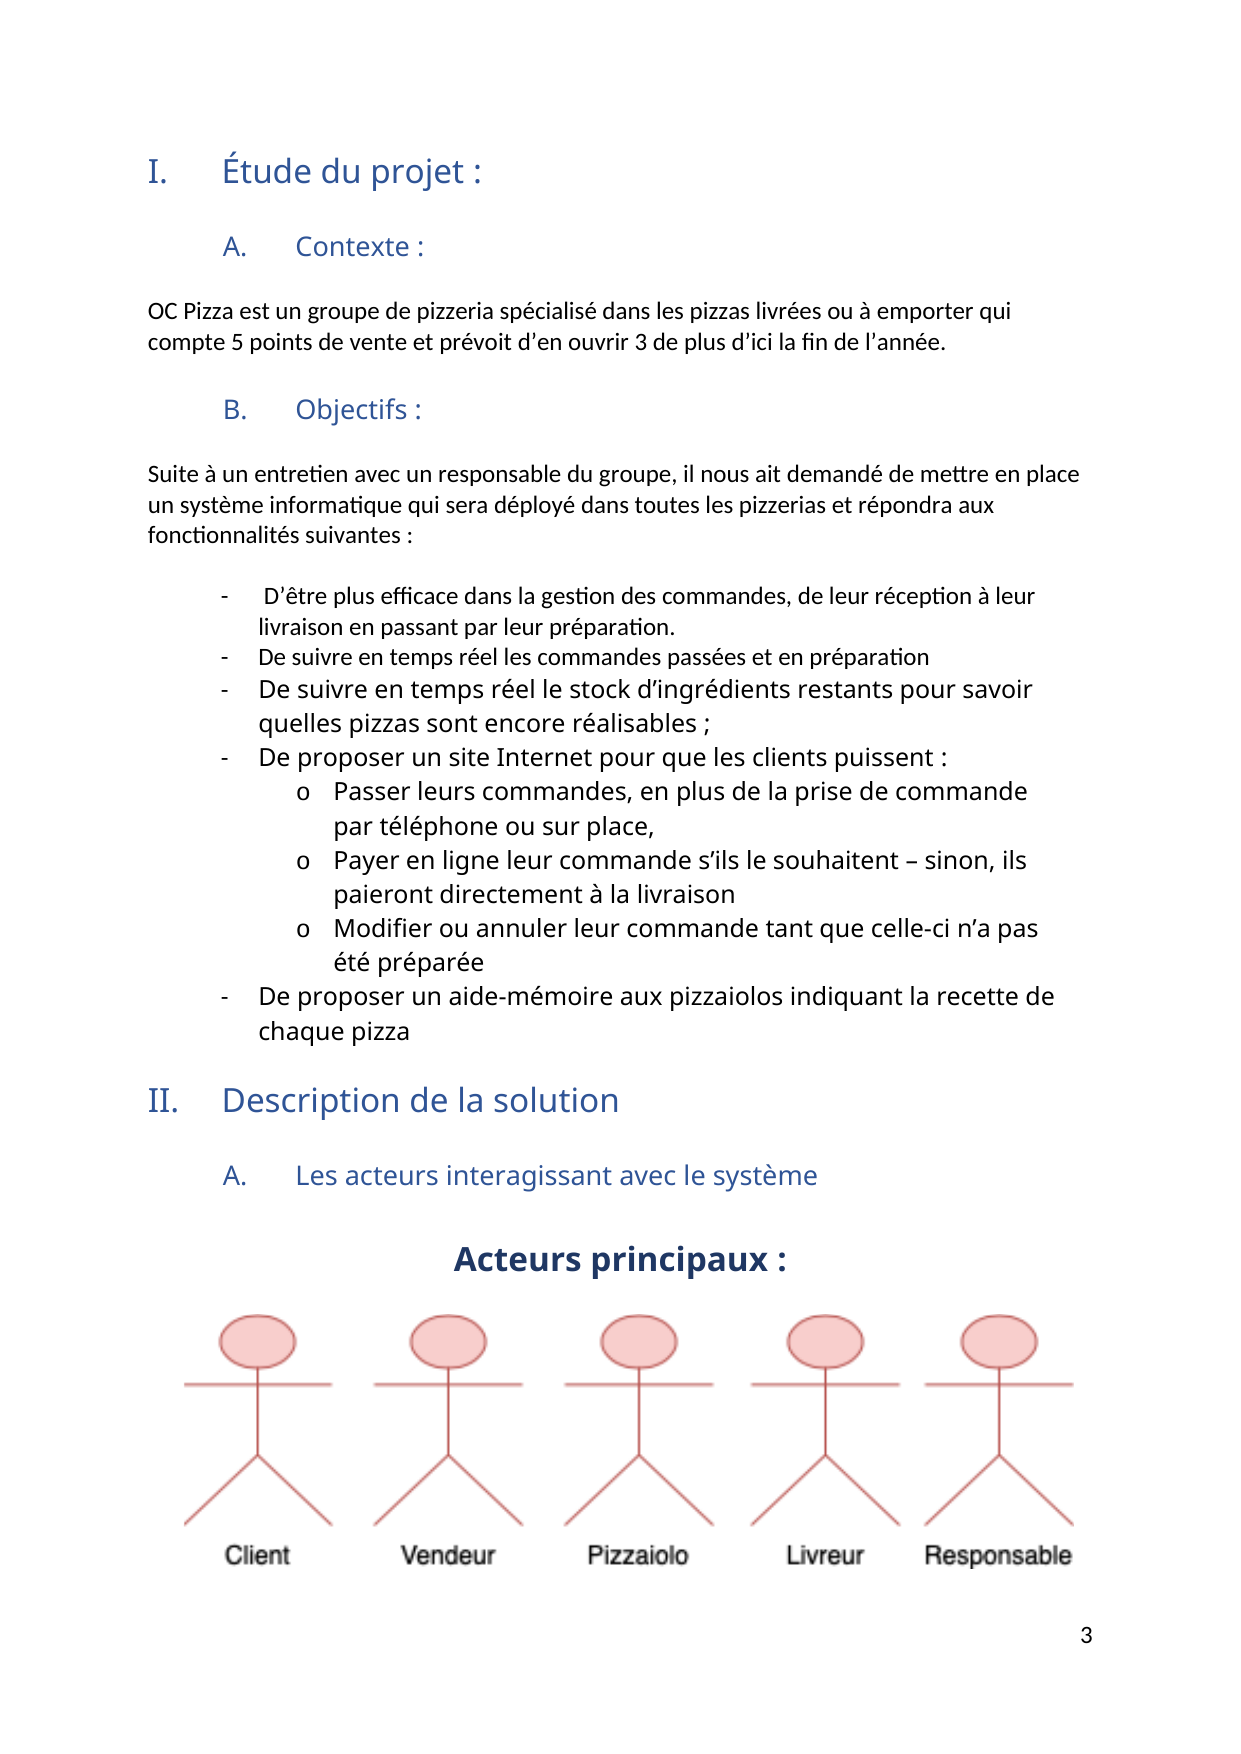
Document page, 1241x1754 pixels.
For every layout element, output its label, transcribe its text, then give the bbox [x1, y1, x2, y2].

text OC Pizza est un groupe de pizzeria spécialisé dans les pizzas livrées ou à emporter qui compte 5 points de vente et prévoit d’en ouvrir 3 de plus d’ici la fin de l’année. [148, 295, 1093, 356]
list De suivre en temps réel le stock d’ingrédients restants pour savoir quelles pizzas sont encore réalisables ; [221, 672, 1068, 740]
subtitle Les acteurs interagissant avec le système [223, 1156, 1093, 1193]
subtitle Objectifs : [223, 391, 1093, 428]
list Payer en ligne leur commande s’ils le souhaitent – sinon, ils paieront directement à la livraison [296, 842, 1068, 911]
subtitle Description de la solution [148, 1076, 1093, 1122]
text Suite à un entretien avec un responsable du groupe, il nous ait demandé de mettre en place un système informatique qui sera déployé dans toutes les pizzerias et répondra aux fonctionnalités suivantes : [148, 458, 1093, 550]
subtitle Étude du projet : [148, 148, 1093, 193]
picture [183, 1314, 1074, 1569]
subtitle Acteurs principaux : [148, 1236, 1093, 1281]
list Modifier ou annuler leur commande tant que celle-ci n’a pas été préparée [296, 911, 1068, 979]
list De proposer un aide-mémoire aux pizzaiolos indiquant la recette de chaque pizza [221, 979, 1068, 1047]
list D’être plus efficace dans la gestion des commandes, de leur réception à leur livraison en passant par leur préparation. [221, 580, 1093, 641]
list De suivre en temps réel les commandes passées et en préparation [221, 641, 1093, 672]
list Passer leurs commandes, en plus de la prise de commande par téléphone ou sur place, [296, 774, 1068, 842]
subtitle Contexte : [223, 228, 1093, 264]
list De proposer un site Internet pour que les clients puissent : [221, 740, 1068, 774]
